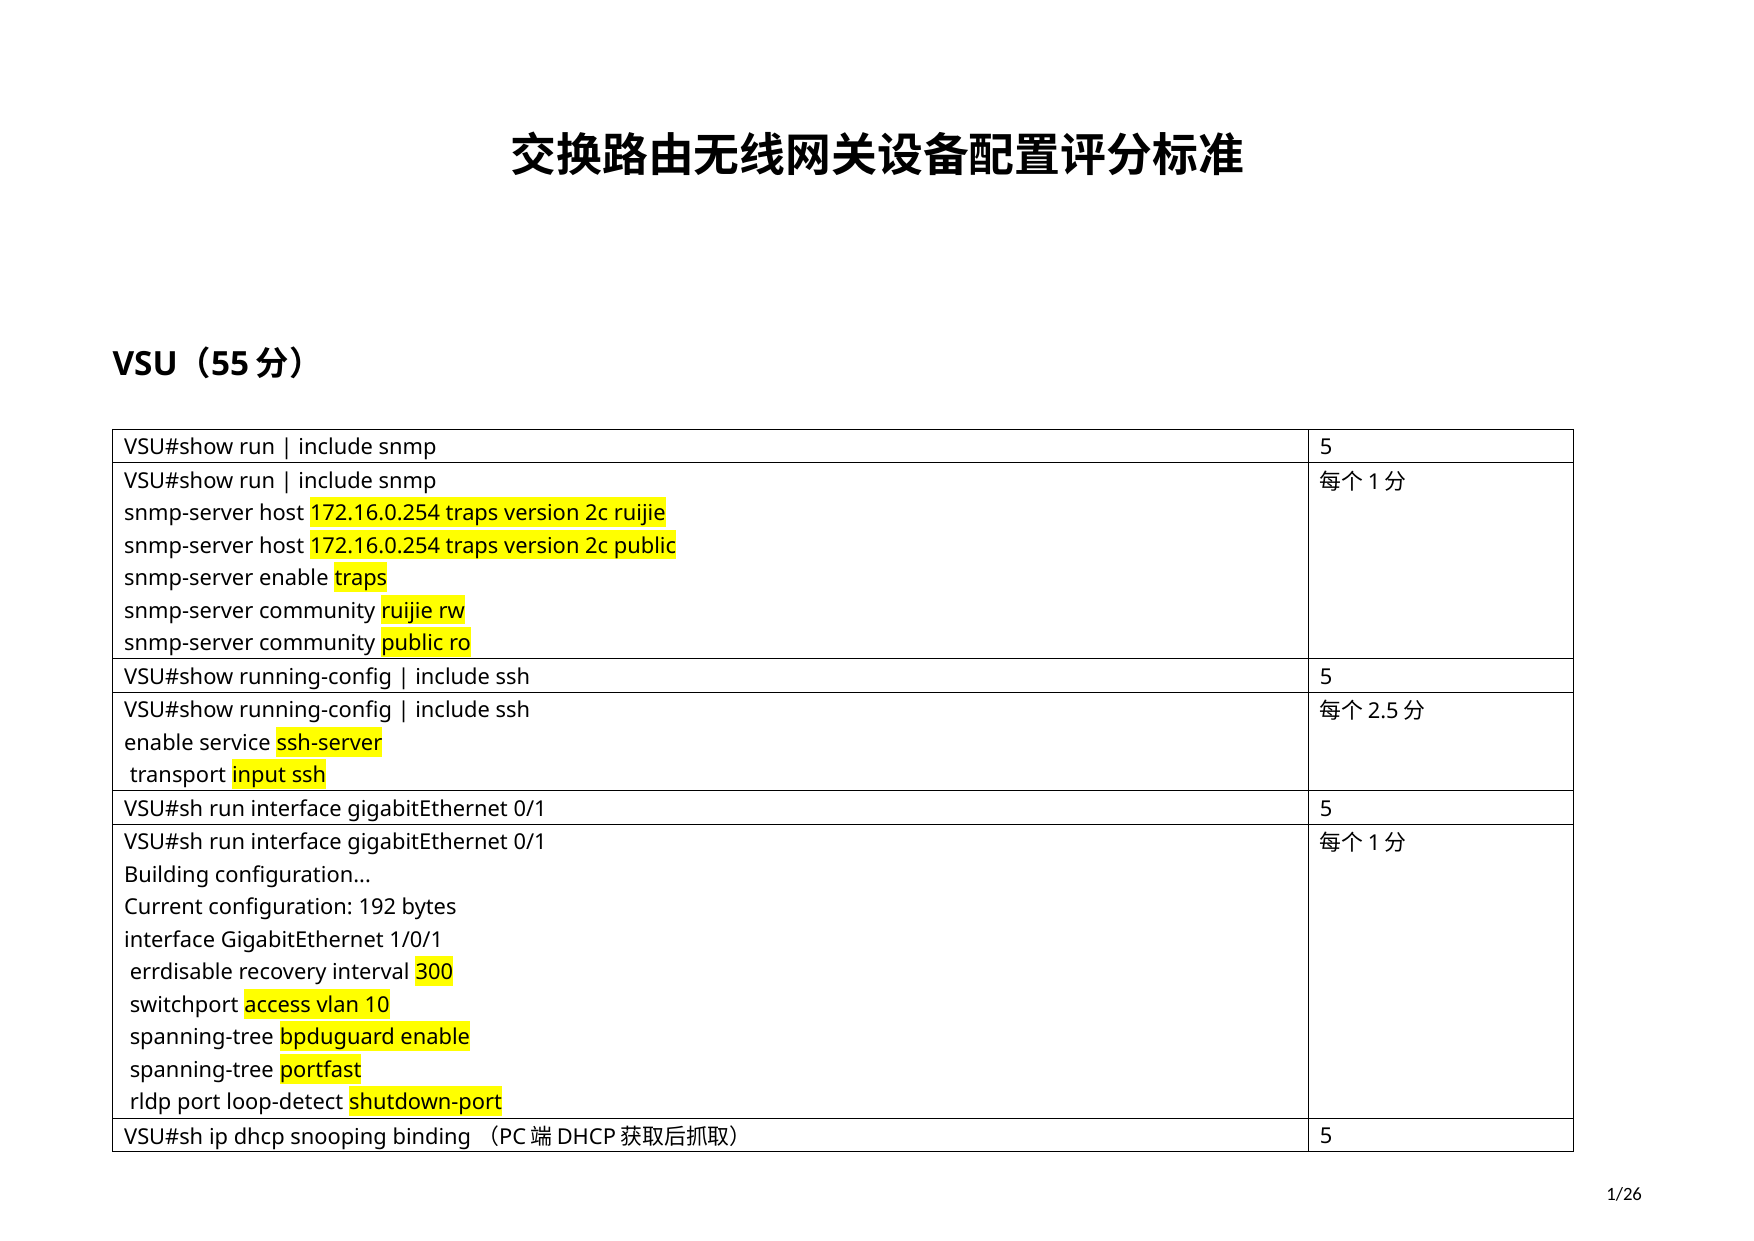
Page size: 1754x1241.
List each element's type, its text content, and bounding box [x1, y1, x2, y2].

table_cell 5 [1309, 791, 1573, 824]
subtitle 交换路由无线网关设备配置评分标准 [112, 103, 1642, 201]
table_cell VSU#sh ip dhcp snooping binding （PC端DHCP获取后抓取） [113, 1119, 1308, 1151]
table_cell 每个1分 [1309, 825, 1573, 1117]
table_cell VSU#show run | include snmp snmp-server host 172.16.0.254 traps version 2c ruijie snmp-server host 172.16.0.254 traps version 2c public snmp-server enable traps snmp-server community ruijie rw snmp-server community public ro [113, 463, 1308, 658]
table_cell VSU#show running-config | include ssh enable service ssh-server transport input ssh [113, 693, 1308, 790]
table_cell 5 [1309, 1119, 1573, 1151]
table_cell VSU#sh run interface gigabitEthernet 0/1 [113, 791, 1308, 824]
table_header VSU#show run | include snmp [113, 430, 1308, 462]
table_cell 每个2.5分 [1309, 693, 1573, 790]
table_cell VSU#sh run interface gigabitEthernet 0/1 Building configuration... Current configuration: 192 bytes interface GigabitEthernet 1/0/1 errdisable recovery interval 300 switchport access vlan 10 spanning-tree bpduguard enable spanning-tree portfast rldp port loop-detect shutdown-port [113, 825, 1308, 1117]
subtitle VSU（55分） [112, 328, 1642, 393]
table_cell 每个1分 [1309, 463, 1573, 658]
table_cell 5 [1309, 659, 1573, 692]
table_cell VSU#show running-config | include ssh [113, 659, 1308, 692]
table_header 5 [1309, 430, 1573, 462]
